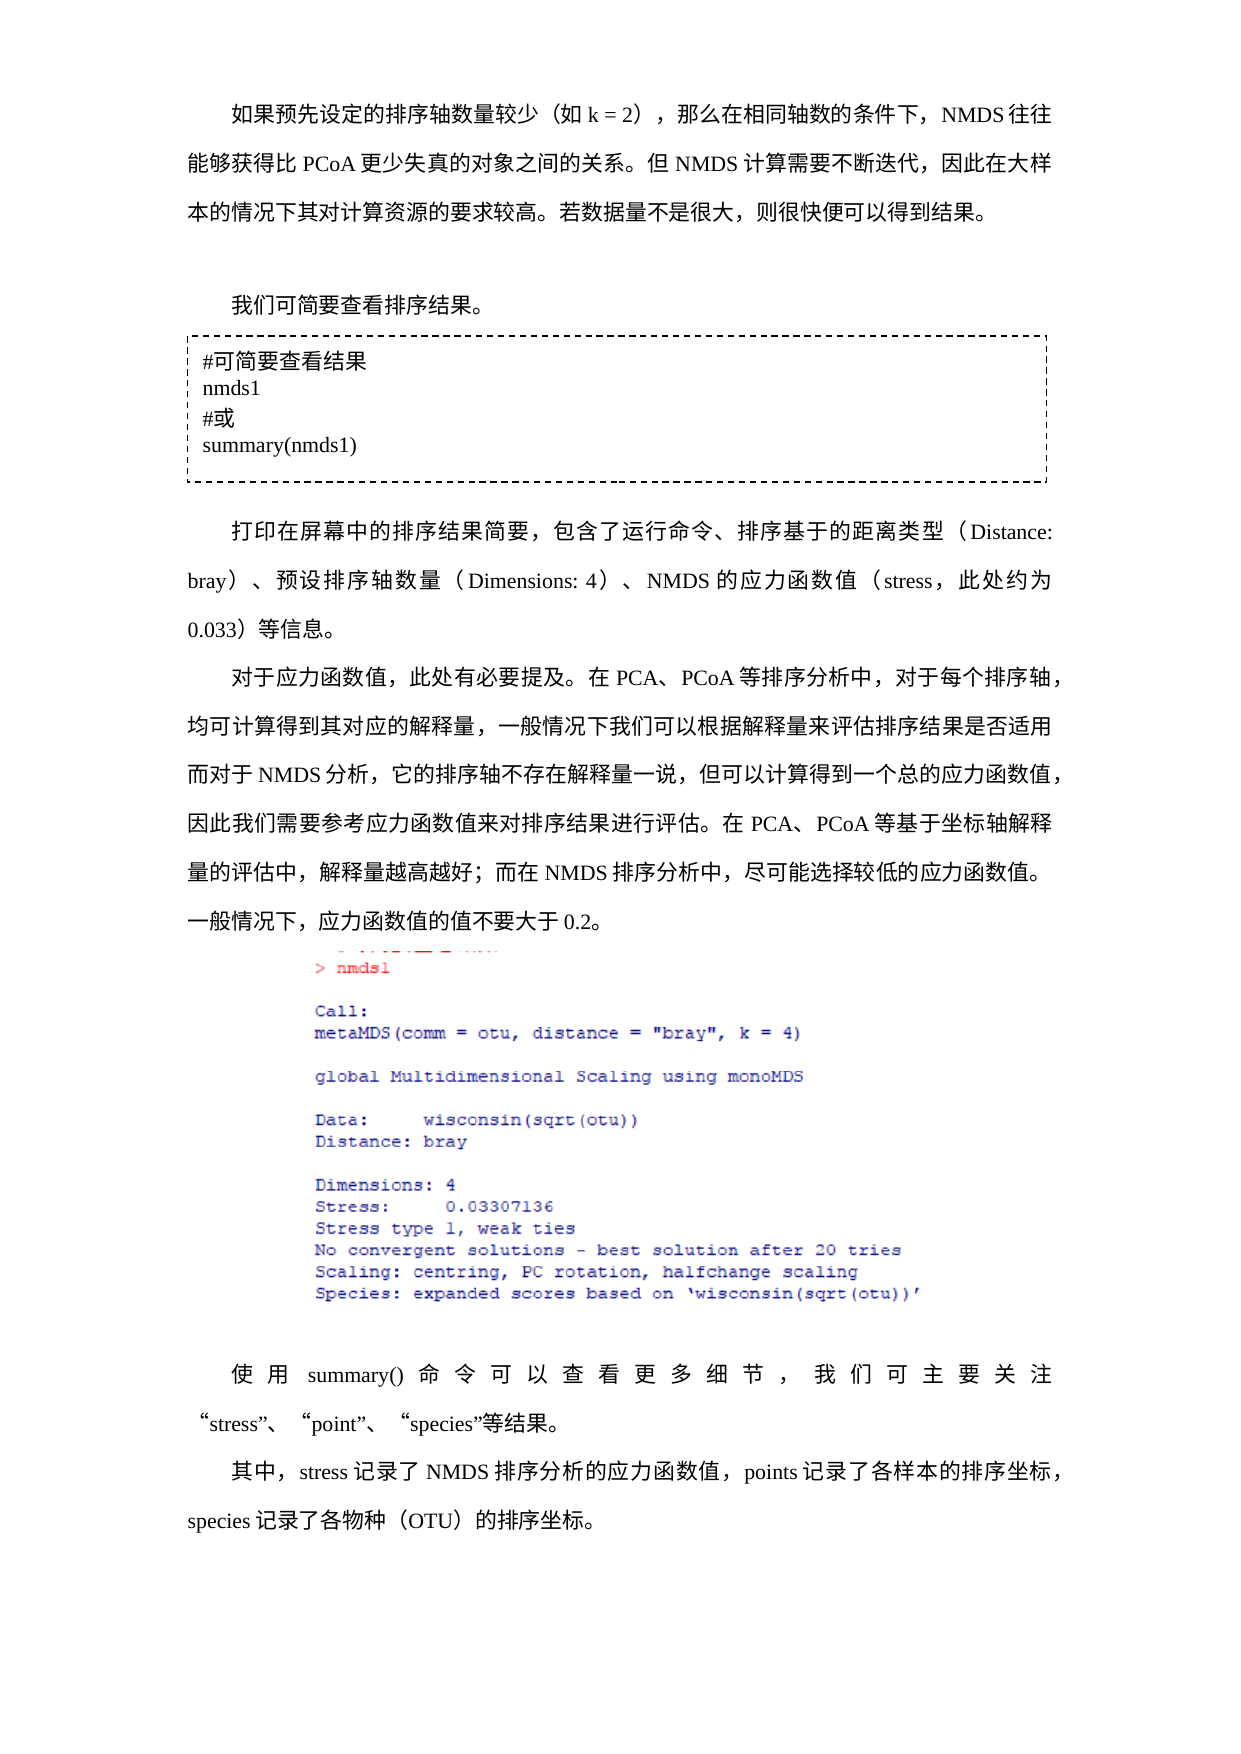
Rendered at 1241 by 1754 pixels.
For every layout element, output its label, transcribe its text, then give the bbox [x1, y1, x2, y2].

text 对于应力函数值，此处有必要提及。在PCA、PCoA等排序分析中，对于每个排序轴，均可计算得到其对应的解释量，一般情况下我们可以根据解释量来评估排序结果是否适用；而对于NMDS分析，它的排序轴不存在解释量一说，但可以计算得到一个总的应力函数值，因此我们需要参考应力函数值来对排序结果进行评估。在PCA、PCoA等基于坐标轴解释量的评估中，解释量越高越好；而在NMDS排序分析中，尽可能选择较低的应力函数值。一般情况下，应力函数值的值不要大于0.2。 [187, 659, 1053, 936]
text 打印在屏幕中的排序结果简要，包含了运行命令、排序基于的距离类型（Distance: bray）、预设排序轴数量（Dimensions: 4）、NMDS的应力函数值（stress，此处约为0.033）等信息。 [187, 514, 1053, 644]
text 我们可简要查看排序结果。 [187, 288, 1053, 320]
text 其中，stress记录了NMDS排序分析的应力函数值，points记录了各样本的排序坐标，species记录了各物种（OTU）的排序坐标。 [187, 1453, 1053, 1535]
picture [310, 951, 931, 1312]
text 使用summary()命令可以查看更多细节，我们可主要关注“stress”、“point”、“species”等结果。 [187, 1356, 1053, 1438]
text 如果预先设定的排序轴数量较少（如k = 2），那么在相同轴数的条件下，NMDS往往能够获得比PCoA更少失真的对象之间的关系。但NMDS计算需要不断迭代，因此在大样本的情况下其对计算资源的要求较高。若数据量不是很大，则很快便可以得到结果。 [187, 97, 1053, 227]
